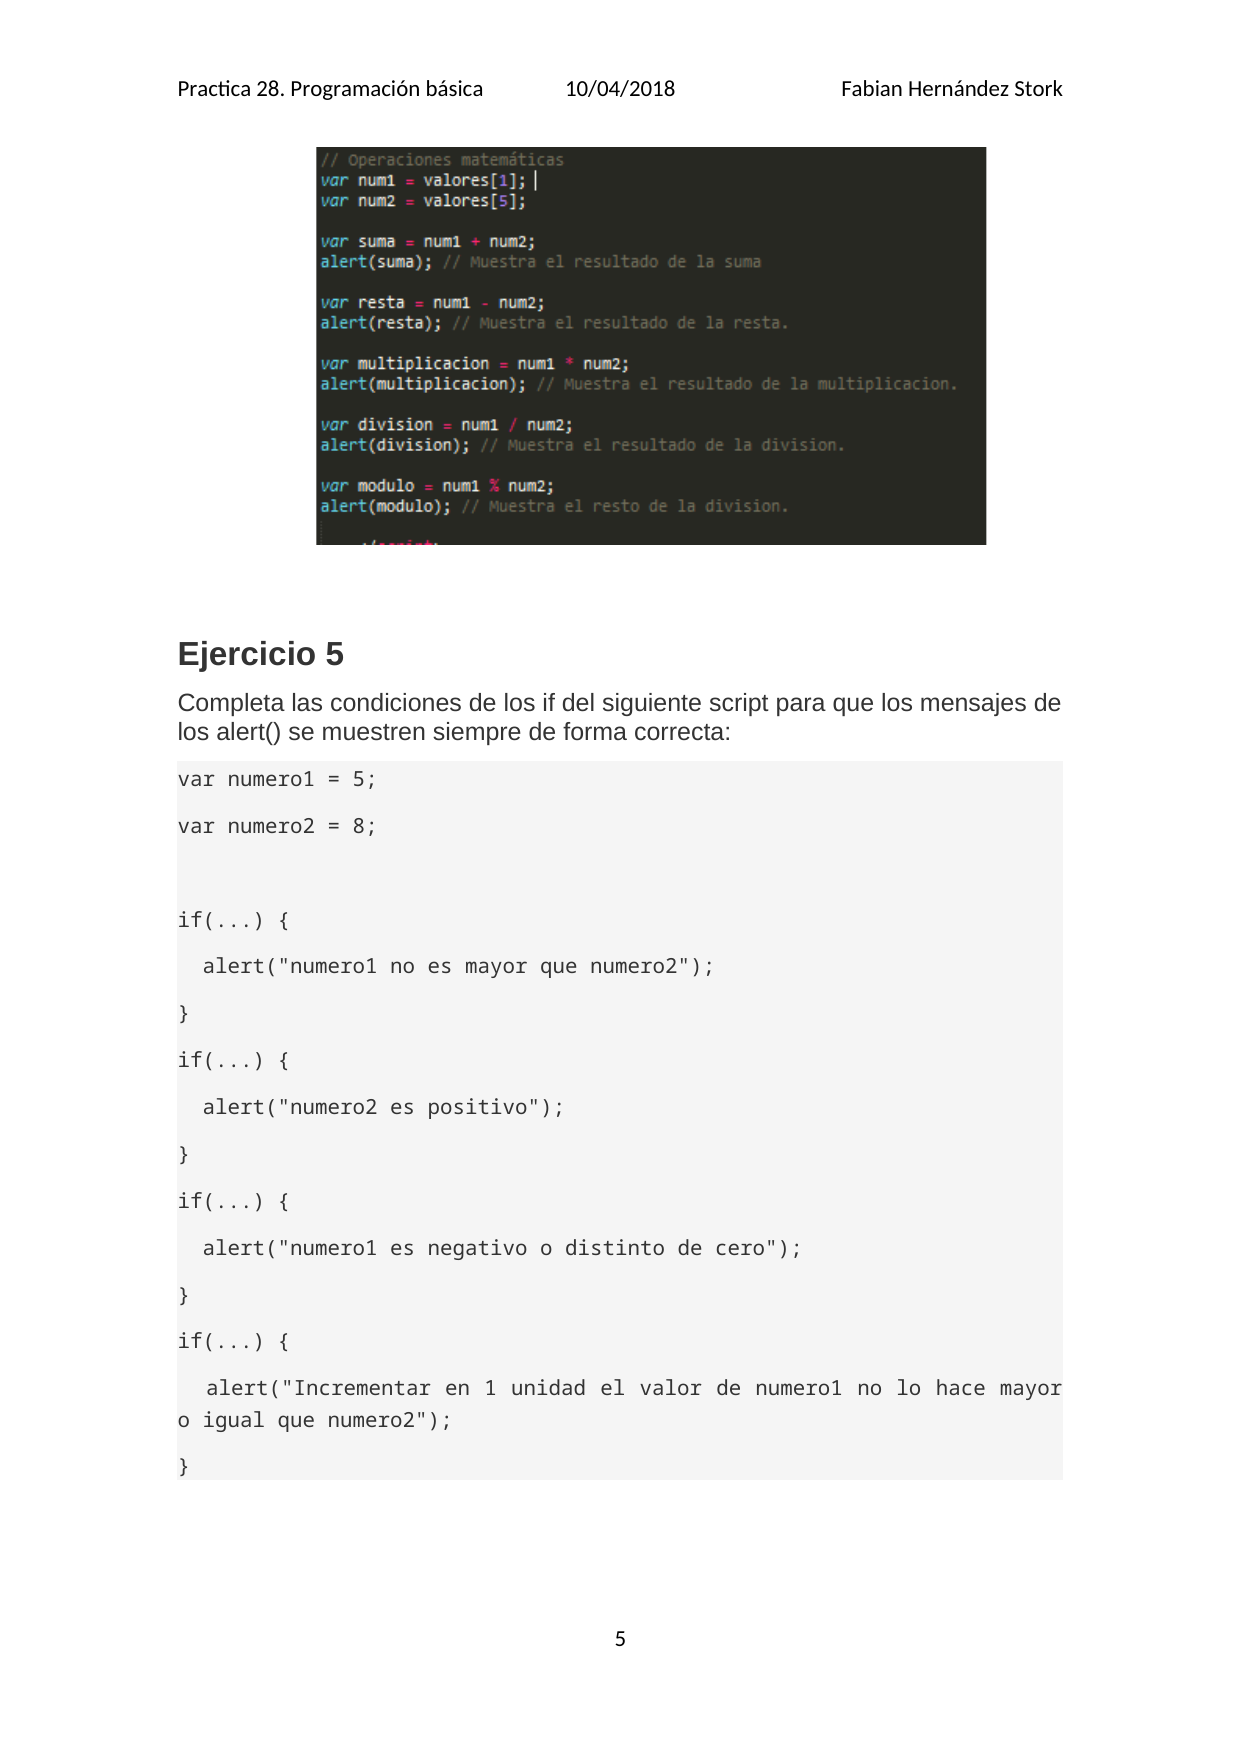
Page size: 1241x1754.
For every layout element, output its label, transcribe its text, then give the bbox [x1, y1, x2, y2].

text if(...) { [177, 902, 1063, 933]
text if(...) { [177, 1042, 1063, 1074]
text } [177, 1449, 1063, 1480]
text var numero2 = 8; [177, 808, 1063, 839]
text var numero1 = 5; [177, 761, 1063, 792]
text if(...) { [177, 1324, 1063, 1355]
text if(...) { [177, 1183, 1063, 1214]
text alert("Incrementar en 1 unidad el valor de numero1 no lo hace mayor o igual que numero2"); [177, 1371, 1063, 1433]
text alert("numero1 no es mayor que numero2"); [177, 949, 1063, 980]
text alert("numero2 es positivo"); [177, 1089, 1063, 1121]
text } [177, 1136, 1063, 1167]
text Completa las condiciones de los if del siguiente script para que los mensajes de los alert() se muestren siempre de forma correcta: [177, 688, 1063, 746]
text } [177, 996, 1063, 1027]
picture [316, 147, 987, 545]
text Ejercicio 5 [177, 634, 1063, 672]
text alert("numero1 es negativo o distinto de cero"); [177, 1230, 1063, 1261]
text } [177, 1277, 1063, 1308]
